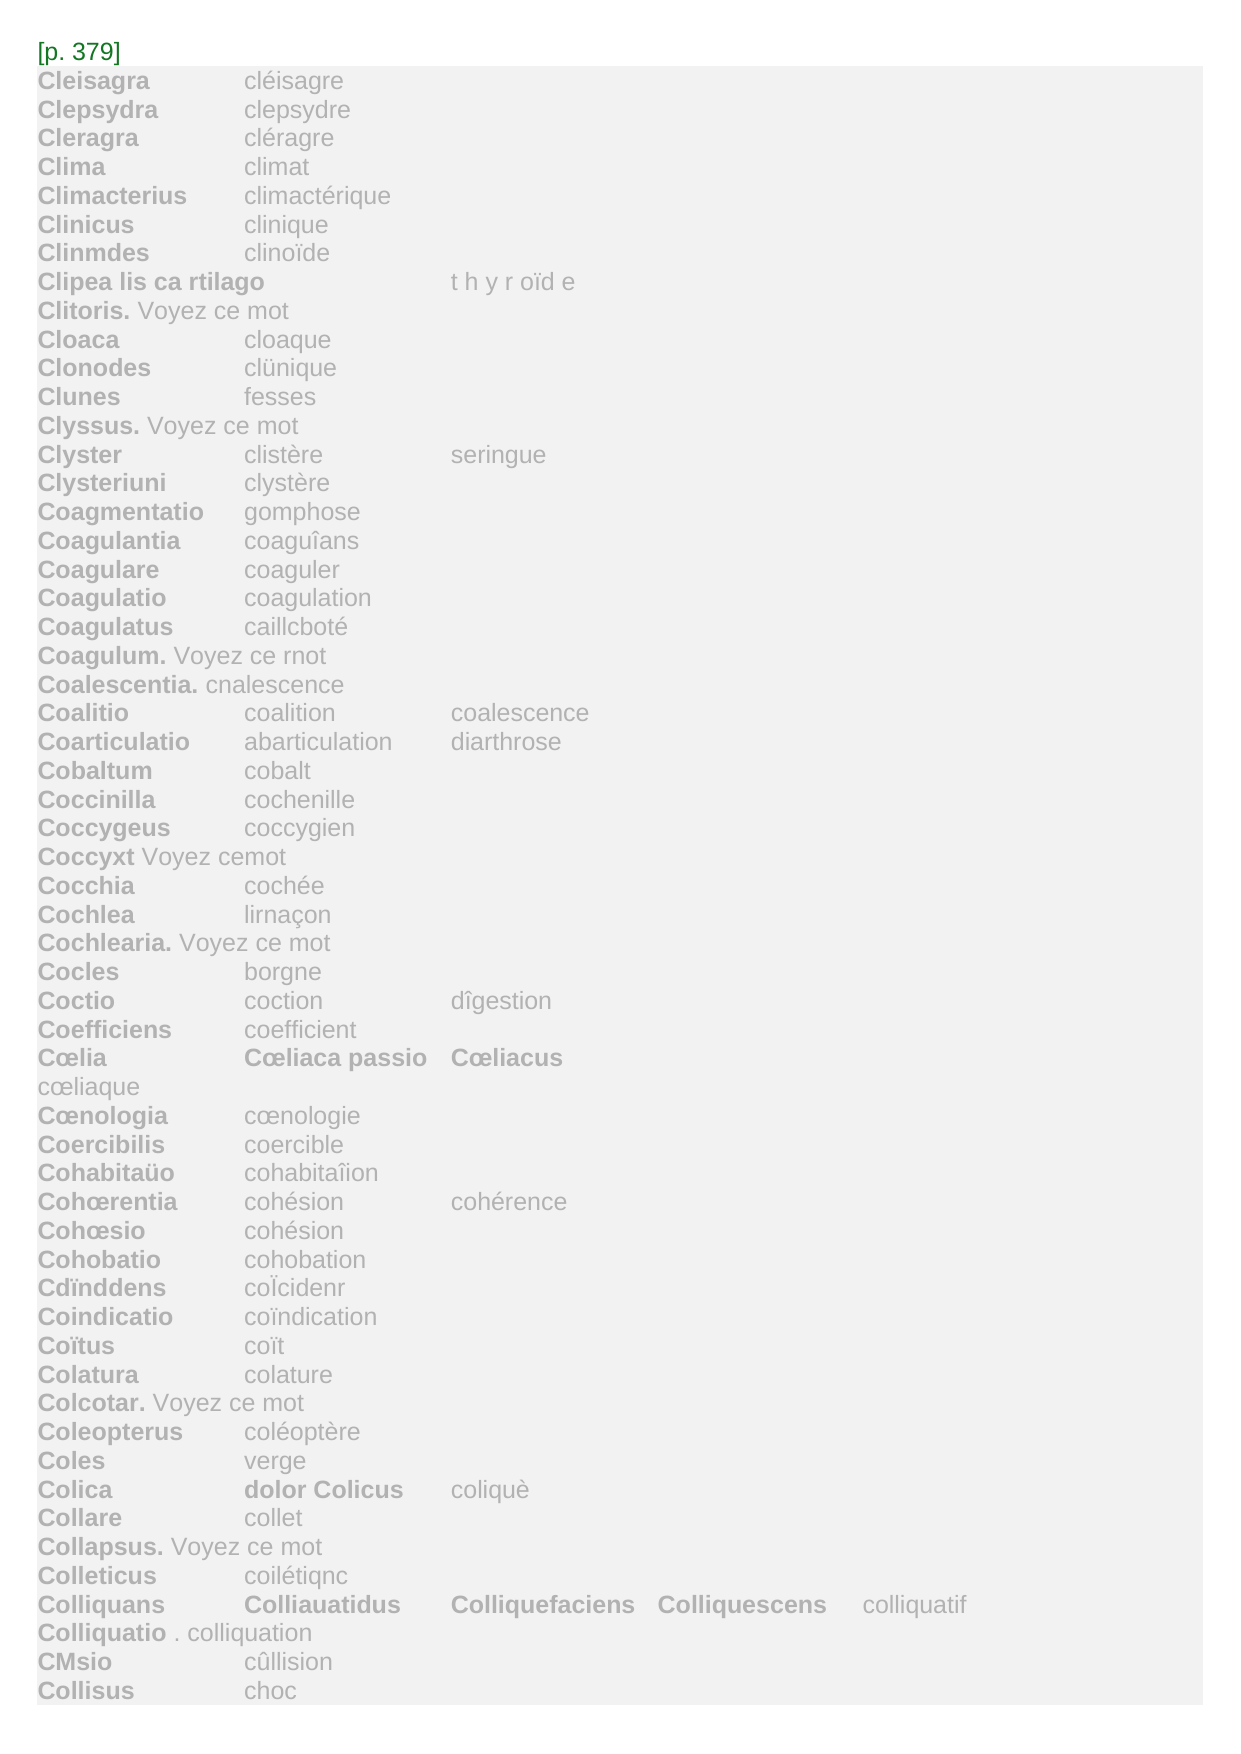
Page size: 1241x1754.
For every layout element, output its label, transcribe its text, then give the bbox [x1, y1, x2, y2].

text Cobaltum cobalt [37, 756, 1203, 785]
text Cohœrentia cohésion cohérence [37, 1187, 1203, 1216]
text Clysteriuni clystère [37, 468, 1203, 497]
text Coleopterus coléoptère [37, 1417, 1203, 1446]
text Cœnologia cœnologie [37, 1101, 1203, 1130]
text [p. 379] [37, 37, 1203, 66]
text Cocles borgne [37, 957, 1203, 986]
text Coefficiens coefficient [37, 1015, 1203, 1043]
text Cocchia cochée [37, 871, 1203, 900]
text Colliquans Colliauatidus Colliquefaciens Colliquescens colliquatif [37, 1590, 1203, 1618]
text Cœlia Cœliaca passio Cœliacus [37, 1043, 1203, 1072]
text Clinicus clinique [37, 210, 1203, 238]
text Collisus choc [37, 1676, 1203, 1705]
text Cohabitaüo cohabitaîion [37, 1158, 1203, 1187]
text Clinmdes clinoïde [37, 238, 1203, 267]
text Cdïnddens coÏcidenr [37, 1273, 1203, 1302]
text Colcotar. Voyez ce mot [37, 1388, 1203, 1417]
text Clitoris. Voyez ce mot [37, 296, 1203, 325]
text Clipea lis ca rtilago t h y r oïd e [37, 267, 1203, 296]
text cœliaque [37, 1072, 1203, 1101]
text Coagulare coaguler [37, 555, 1203, 583]
text Colliquatio . colliquation [37, 1618, 1203, 1647]
text Coagulantia coaguîans [37, 526, 1203, 555]
text Cloaca cloaque [37, 325, 1203, 353]
text Clunes fesses [37, 382, 1203, 411]
text Cleragra cléragre [37, 123, 1203, 152]
text Clyster clistère seringue [37, 440, 1203, 468]
text Colatura colature [37, 1360, 1203, 1388]
text Coarticulatio abarticulation diarthrose [37, 727, 1203, 756]
text Collare collet [37, 1503, 1203, 1532]
text Coagulum. Voyez ce rnot [37, 641, 1203, 670]
text Coccygeus coccygien [37, 813, 1203, 842]
text Coles verge [37, 1446, 1203, 1475]
text Coagulatus caillcboté [37, 612, 1203, 641]
text Coccinilla cochenille [37, 785, 1203, 813]
text Coctio coction dîgestion [37, 986, 1203, 1015]
text Coindicatio coïndication [37, 1302, 1203, 1331]
text Clonodes clünique [37, 353, 1203, 382]
text Cleisagra cléisagre [37, 66, 1203, 95]
text Coercibilis coercible [37, 1130, 1203, 1158]
text Clima climat [37, 152, 1203, 181]
text Colica dolor Colicus coliquè [37, 1475, 1203, 1503]
text Cohobatio cohobation [37, 1245, 1203, 1273]
text Colleticus coilétiqnc [37, 1561, 1203, 1590]
text Coïtus coït [37, 1331, 1203, 1360]
text Coagulatio coagulation [37, 583, 1203, 612]
text Coagmentatio gomphose [37, 497, 1203, 526]
text Cochlearia. Voyez ce mot [37, 928, 1203, 957]
text Climacterius climactérique [37, 181, 1203, 210]
text Coalescentia. cnalescence [37, 670, 1203, 698]
text Clepsydra clepsydre [37, 95, 1203, 123]
text Clyssus. Voyez ce mot [37, 411, 1203, 440]
text Coccyxt Voyez cemot [37, 842, 1203, 871]
text Cohœsio cohésion [37, 1216, 1203, 1245]
text Coalitio coalition coalescence [37, 698, 1203, 727]
text CMsio cûllision [37, 1647, 1203, 1676]
text Cochlea lirnaçon [37, 900, 1203, 928]
text Collapsus. Voyez ce mot [37, 1532, 1203, 1561]
